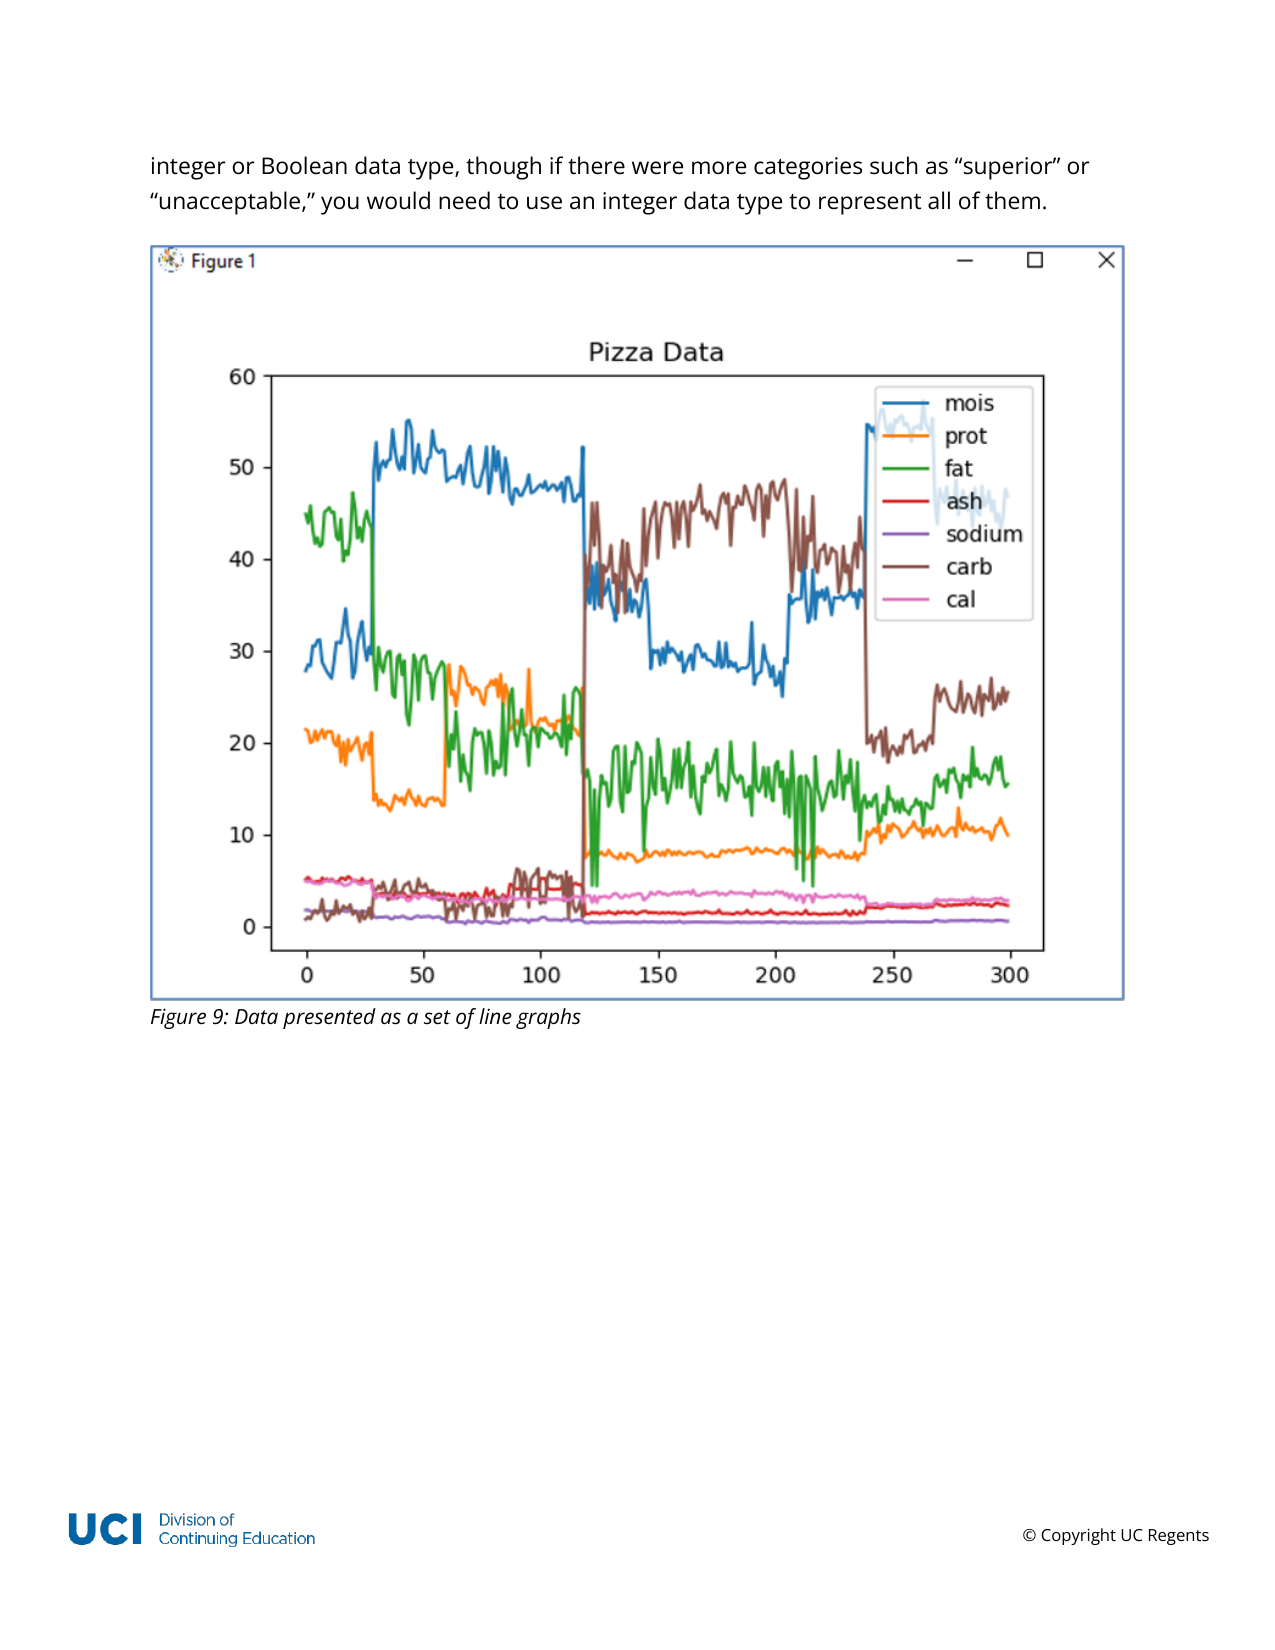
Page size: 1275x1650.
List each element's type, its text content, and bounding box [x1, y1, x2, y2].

picture [150, 245, 1125, 1002]
picture [68, 1512, 317, 1547]
text Figure 9: Data presented as a set of line graphs [150, 1002, 1125, 1030]
